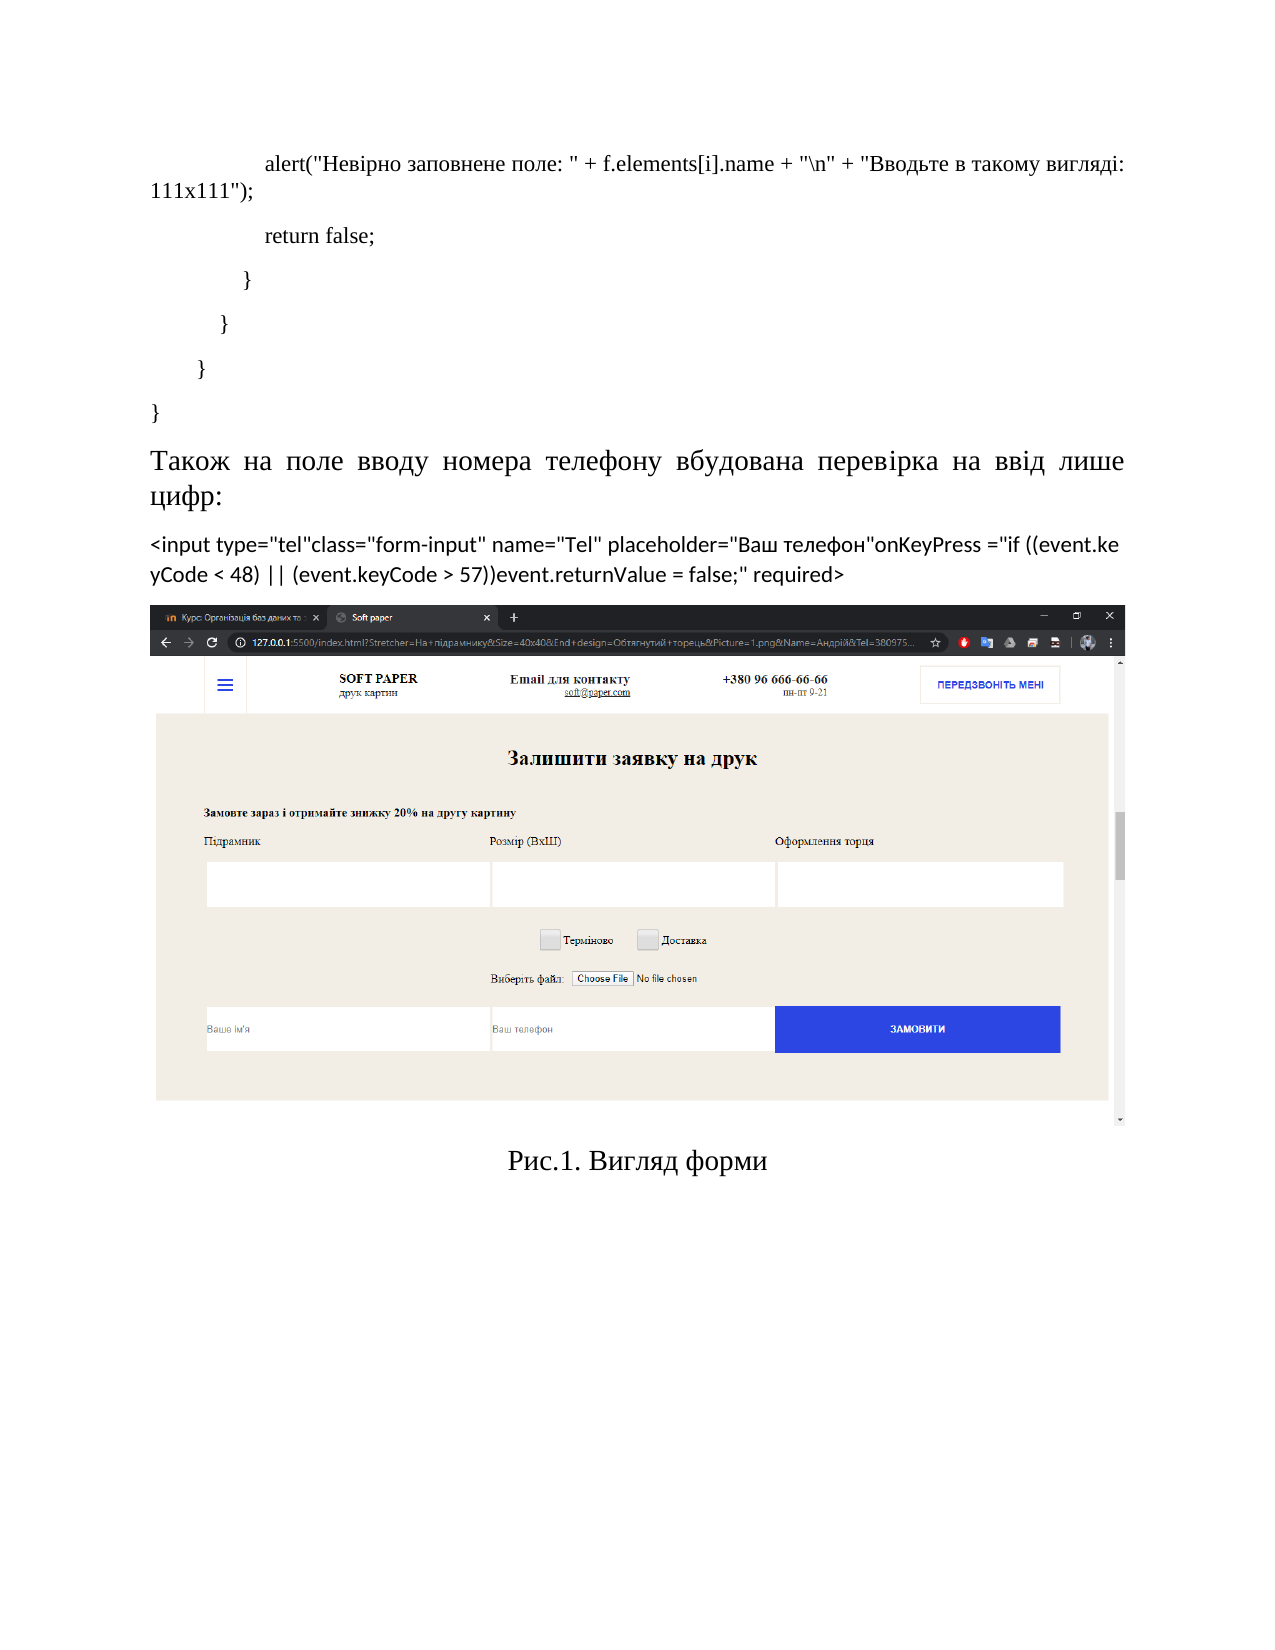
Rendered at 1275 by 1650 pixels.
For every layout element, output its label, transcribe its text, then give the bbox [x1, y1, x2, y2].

text } [150, 266, 1125, 292]
picture [150, 605, 1125, 1126]
text } [150, 310, 1125, 337]
text Рис.1. Вигляд форми [150, 1143, 1125, 1177]
text } [150, 399, 1125, 425]
text Також на поле вводу номера телефону вбудована перевірка на ввід лише цифр: [150, 443, 1125, 512]
text alert("Невірно заповнене поле: " + f.elements[i].name + "\n" + "Вводьте в такому вигляді: 111х111"); [150, 150, 1125, 204]
text } [150, 355, 1125, 381]
text <input type="tel"class="form-input" name="Tel" placeholder="Ваш телефон"onKeyPress ="if ((event.keyCode < 48) || (event.keyCode > 57))event.returnValue = false;" required> [150, 530, 1125, 588]
text return false; [150, 222, 1125, 248]
